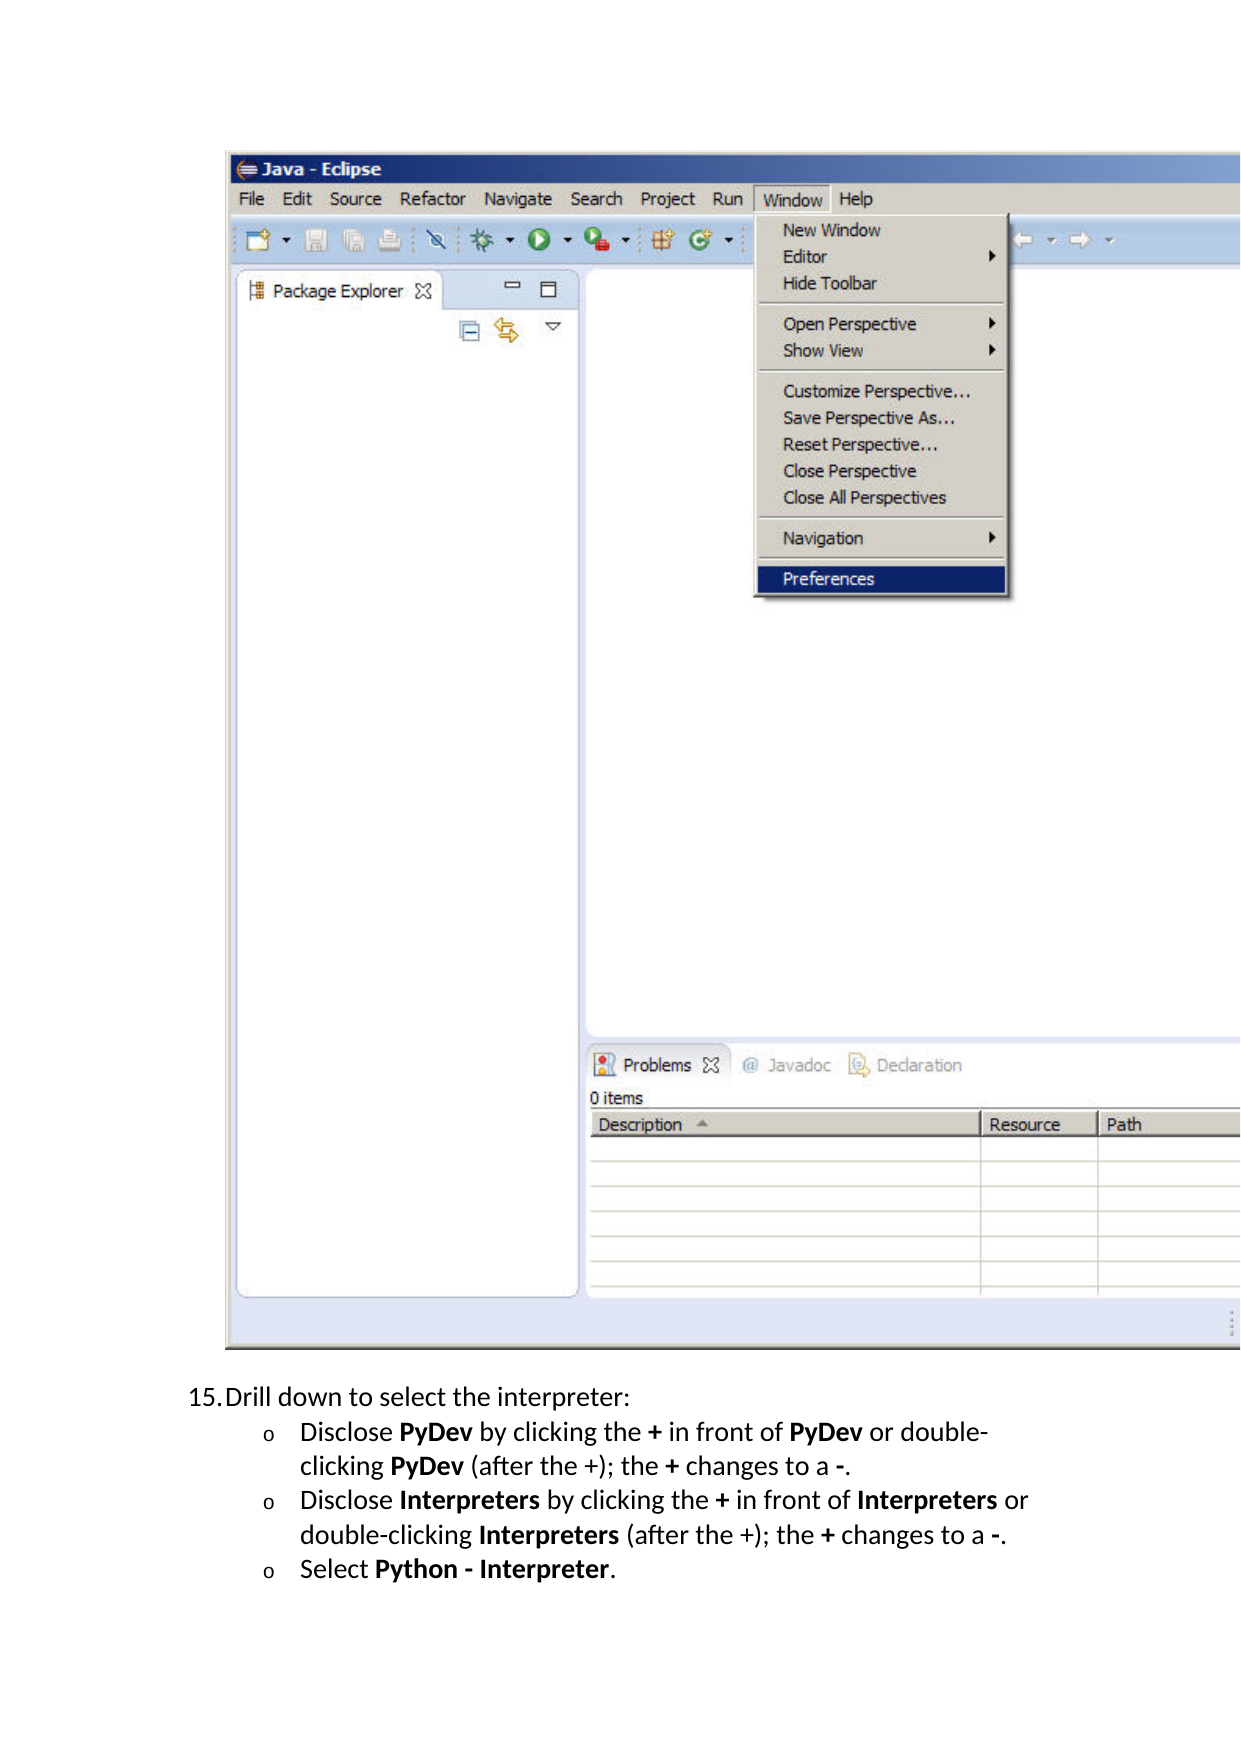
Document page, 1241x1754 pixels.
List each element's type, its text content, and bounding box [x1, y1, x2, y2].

list Disclose Interpreters by clicking the + in front of Interpreters or double-clicking Interpreters (after the +); the + changes to a -. [262, 1482, 1090, 1551]
list Select Python - Interpreter. [262, 1551, 1090, 1585]
list Drill down to select the interpreter: [187, 1379, 1090, 1413]
picture [225, 150, 1241, 1350]
list Disclose PyDev by clicking the + in front of PyDev or double-clicking PyDev (after the +); the + changes to a -. [262, 1413, 1090, 1482]
